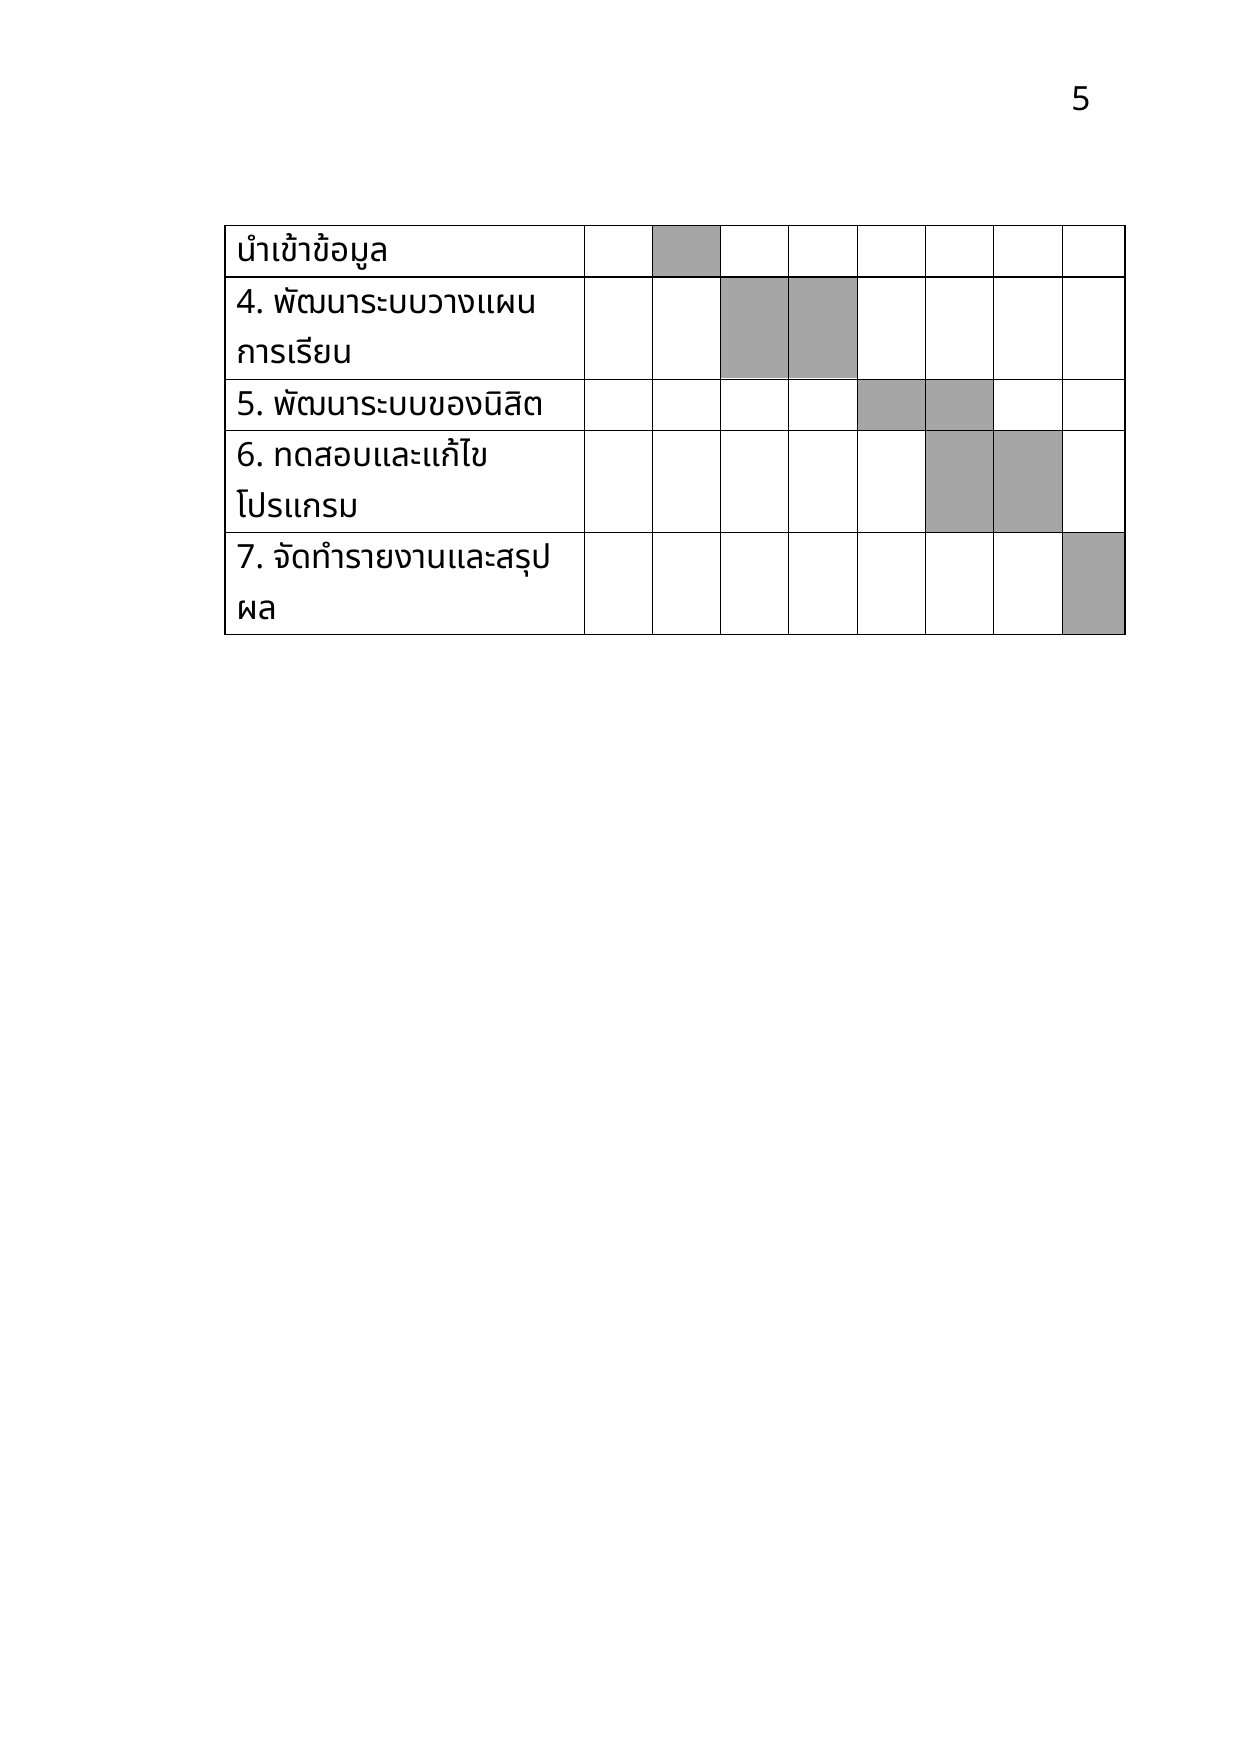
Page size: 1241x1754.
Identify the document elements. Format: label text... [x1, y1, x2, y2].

table_cell [585, 380, 652, 430]
table_cell [926, 278, 993, 378]
table_cell [858, 431, 925, 532]
table_cell [721, 226, 788, 276]
table_cell 7. จัดทำรายงานและสรุปผล [226, 533, 584, 634]
table_cell [653, 226, 720, 276]
table_cell [858, 380, 925, 430]
table_cell [926, 380, 993, 430]
table_cell [721, 431, 788, 532]
table_cell [653, 278, 720, 378]
table_cell [585, 226, 652, 276]
table_cell [994, 380, 1062, 430]
table_cell [585, 278, 652, 378]
table_cell [789, 380, 857, 430]
table_cell [858, 278, 925, 378]
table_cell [226, 226, 584, 276]
table_cell [653, 431, 720, 532]
table_cell [926, 226, 993, 276]
table_cell [789, 278, 857, 378]
table_cell 5. พัฒนาระบบของนิสิต [226, 380, 584, 430]
table_cell [721, 380, 788, 430]
table_cell [1063, 226, 1124, 276]
table_cell [858, 226, 925, 276]
table_cell 4. พัฒนาระบบวางแผนการเรียน [226, 278, 584, 378]
table_cell [653, 380, 720, 430]
table_cell [926, 431, 993, 532]
table_cell [926, 533, 993, 634]
table_cell [653, 533, 720, 634]
table_cell [994, 226, 1062, 276]
table_cell [721, 278, 788, 378]
table_cell [1063, 431, 1124, 532]
table_cell [585, 431, 652, 532]
table_cell [789, 533, 857, 634]
table_cell [721, 533, 788, 634]
table_cell [858, 533, 925, 634]
table_cell [1063, 533, 1124, 634]
table_cell [585, 533, 652, 634]
table_cell [994, 431, 1062, 532]
table_cell [1063, 380, 1124, 430]
table_cell 6. ทดสอบและแก้ไขโปรแกรม [226, 431, 584, 532]
table_cell [789, 226, 857, 276]
table_cell [994, 533, 1062, 634]
table_cell [789, 431, 857, 532]
table_cell [1063, 278, 1124, 378]
table_cell [994, 278, 1062, 378]
